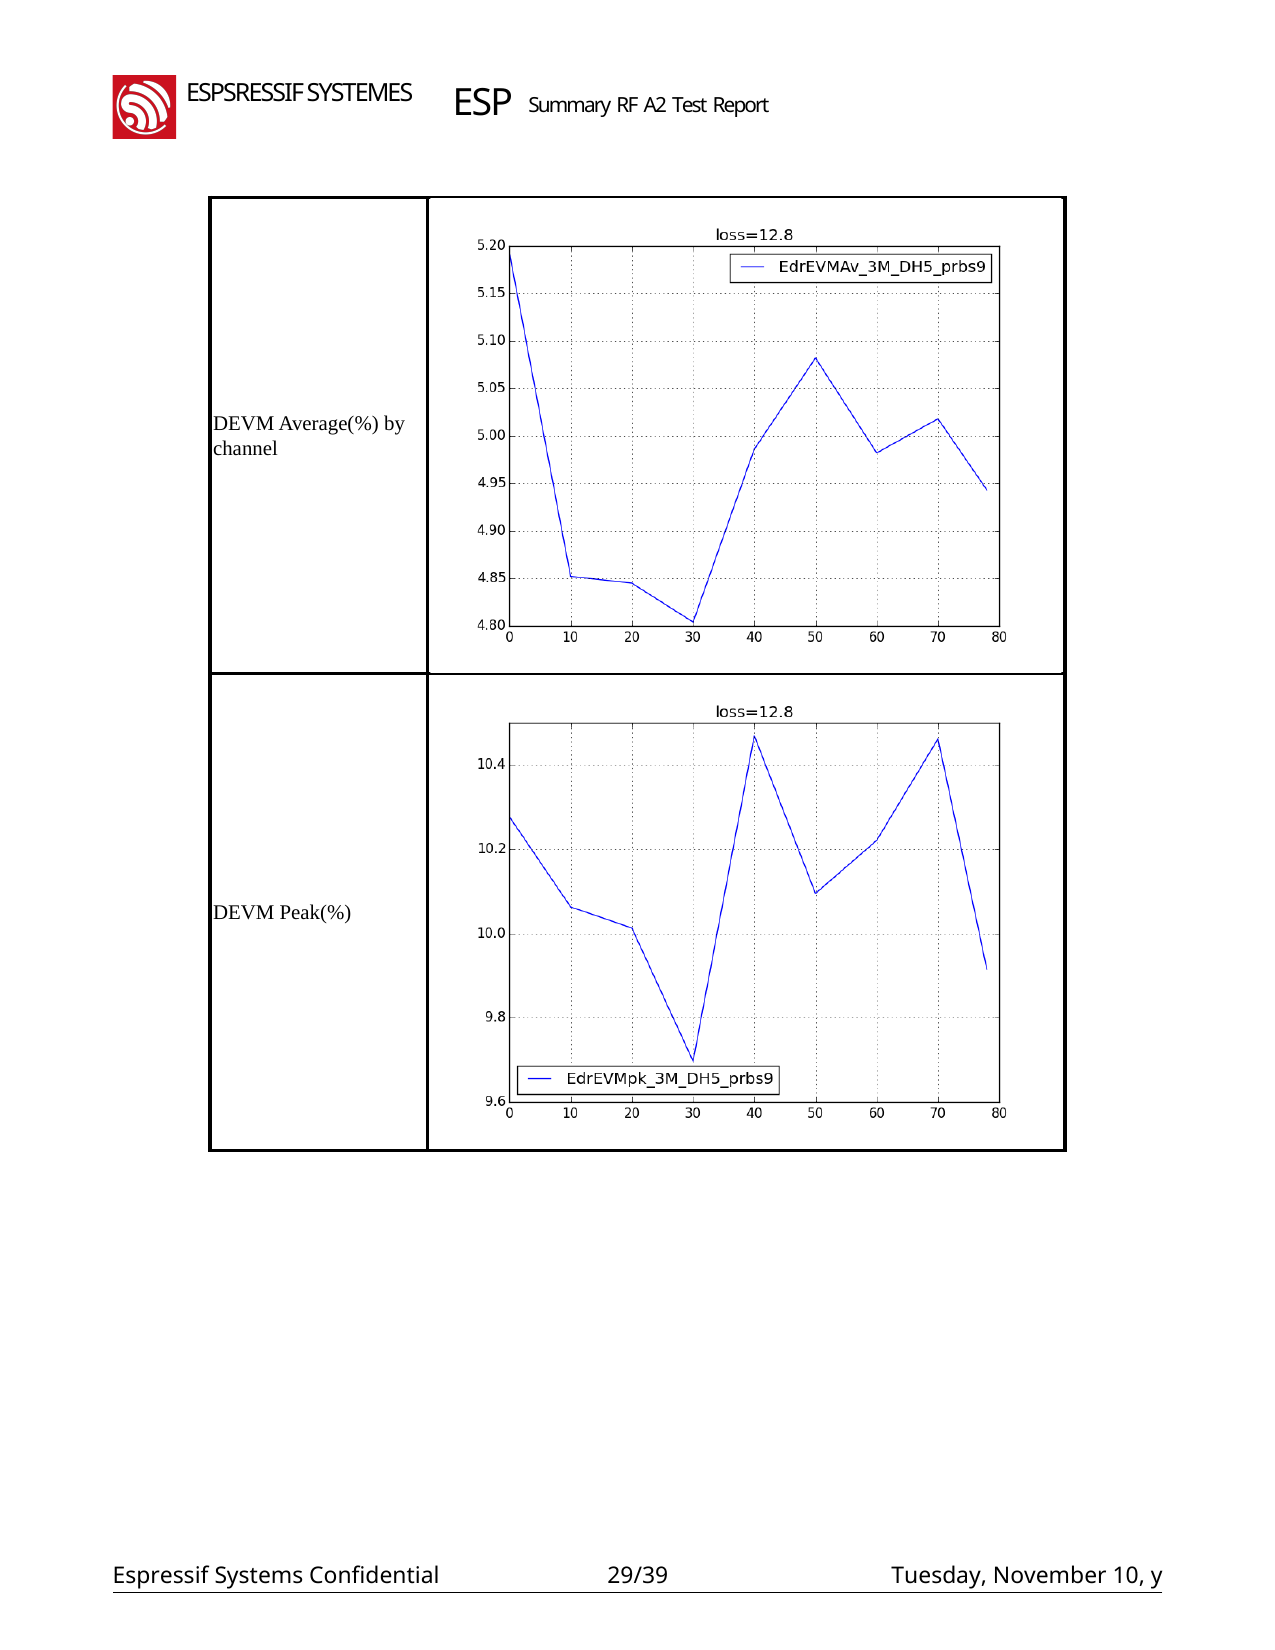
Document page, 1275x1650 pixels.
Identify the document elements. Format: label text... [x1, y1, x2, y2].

picture [112, 75, 177, 139]
table_cell DEVM Average(%) by channel [212, 199, 426, 672]
picture [430, 675, 1062, 1149]
table_cell DEVM Peak(%) [212, 675, 426, 1149]
picture [430, 198, 1062, 673]
